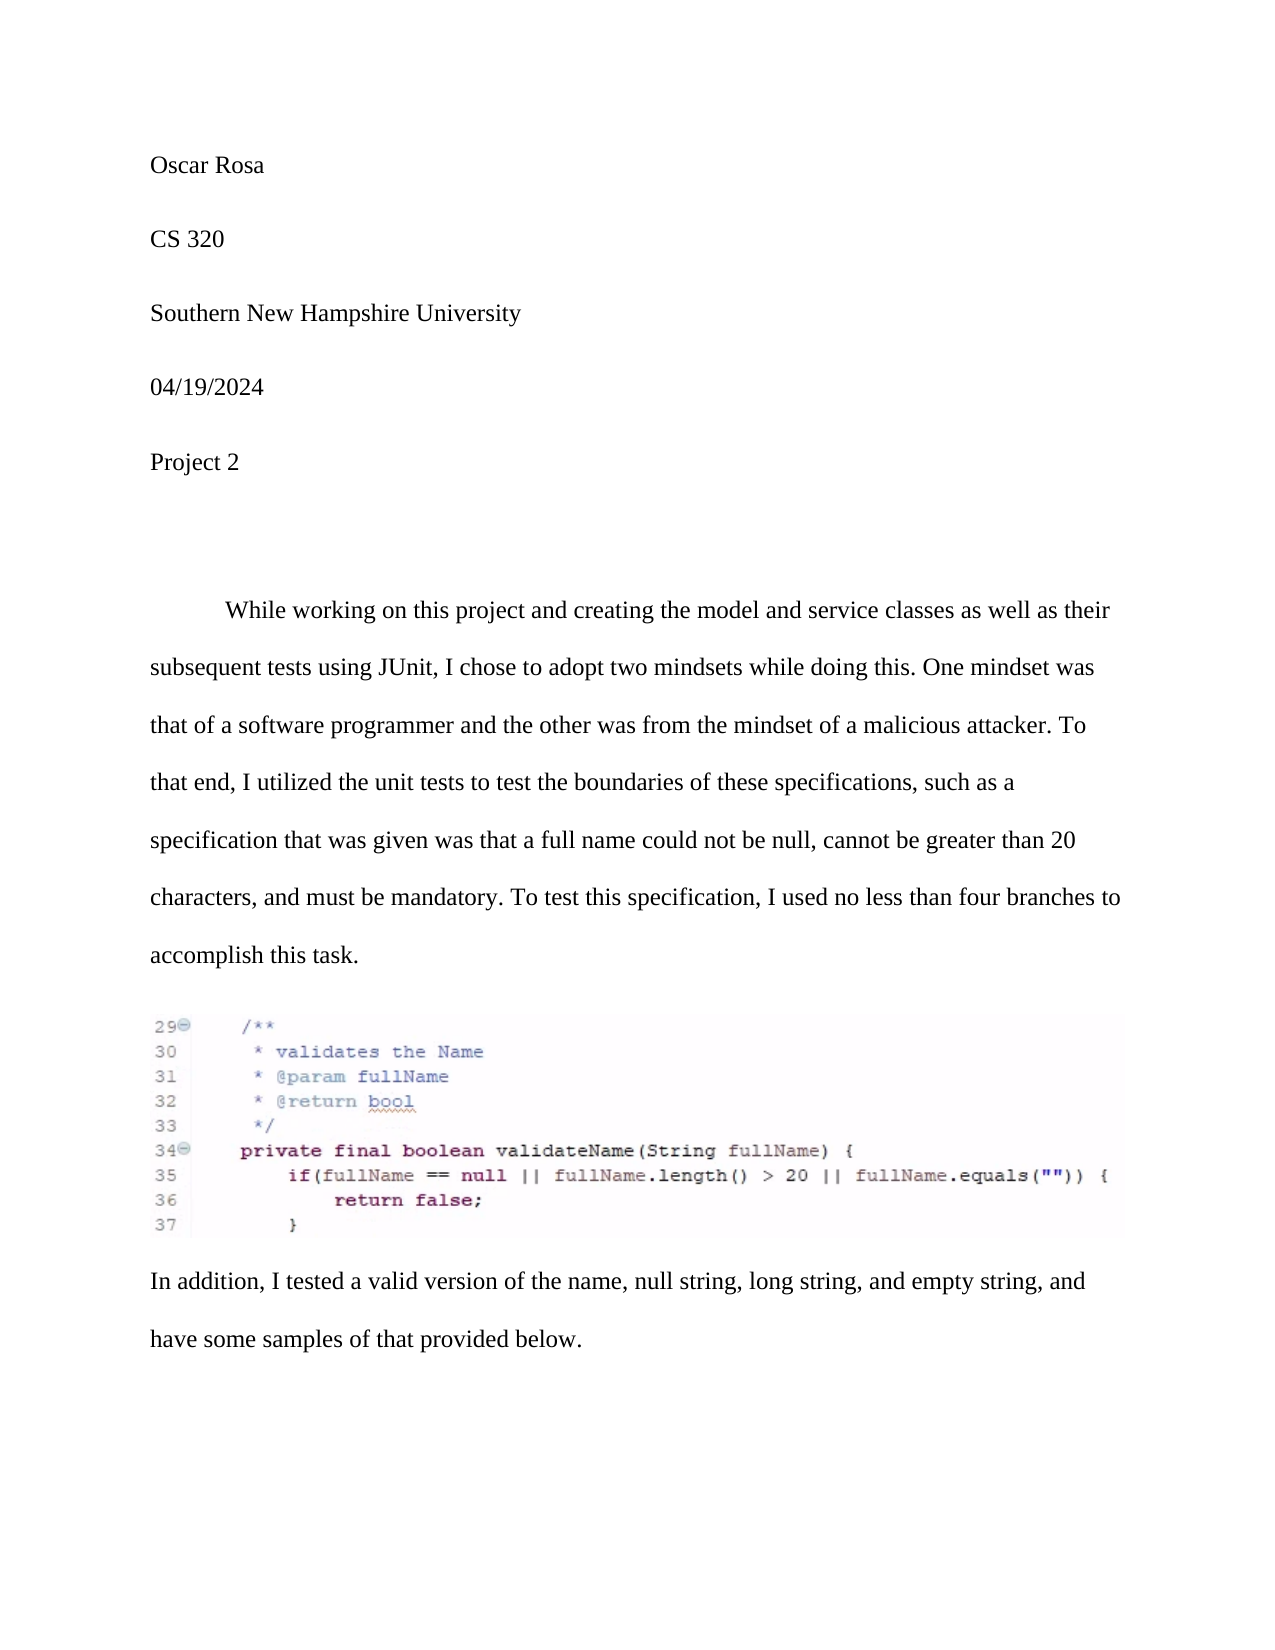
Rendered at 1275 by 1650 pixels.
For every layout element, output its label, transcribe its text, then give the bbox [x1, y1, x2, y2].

text 04/19/2024 [150, 372, 1125, 401]
picture [150, 1014, 1125, 1238]
text Oscar Rosa [150, 150, 1125, 179]
text In addition, I tested a valid version of the name, null string, long string, and empty string, and have some samples of that provided below. [150, 1238, 1125, 1353]
text CS 320 [150, 224, 1125, 253]
text Southern New Hampshire University [150, 298, 1125, 327]
text Project 2 [150, 447, 1125, 475]
text While working on this project and creating the model and service classes as well as their subsequent tests using JUnit, I chose to adopt two mindsets while doing this. One mindset was that of a software programmer and the other was from the mindset of a malicious attacker. To that end, I utilized the unit tests to test the boundaries of these specifications, such as a specification that was given was that a full name could not be null, cannot be greater than 20 characters, and must be mandatory. To test this specification, I used no less than four branches to accomplish this task. [150, 595, 1125, 969]
